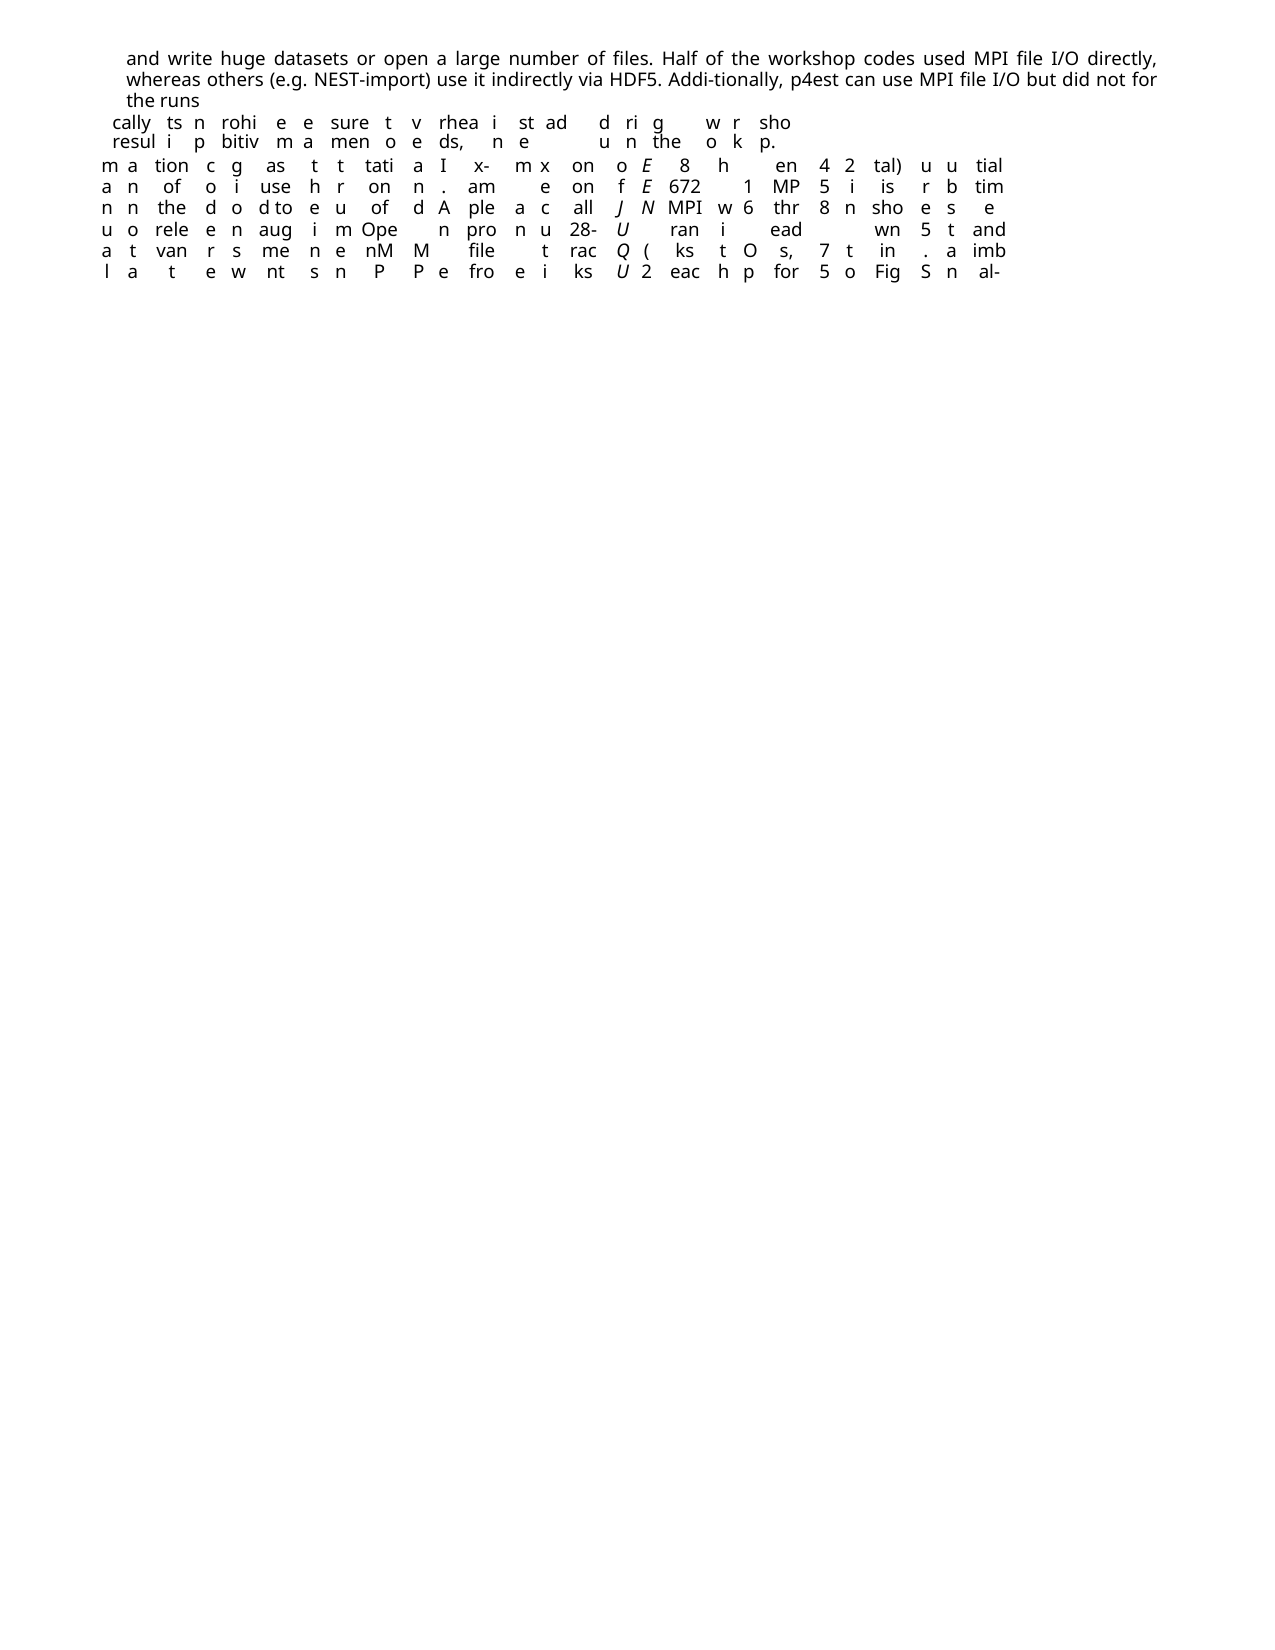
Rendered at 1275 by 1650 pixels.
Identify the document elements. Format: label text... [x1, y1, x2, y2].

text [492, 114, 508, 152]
text and write huge datasets or open a large number of files. Half of the workshop codes used MPI file I/O directly, whereas others (e.g. NEST-import) use it indirectly via HDF5. Addi-tionally, p4est can use MPI file I/O but did not for the runs [126, 48, 1158, 111]
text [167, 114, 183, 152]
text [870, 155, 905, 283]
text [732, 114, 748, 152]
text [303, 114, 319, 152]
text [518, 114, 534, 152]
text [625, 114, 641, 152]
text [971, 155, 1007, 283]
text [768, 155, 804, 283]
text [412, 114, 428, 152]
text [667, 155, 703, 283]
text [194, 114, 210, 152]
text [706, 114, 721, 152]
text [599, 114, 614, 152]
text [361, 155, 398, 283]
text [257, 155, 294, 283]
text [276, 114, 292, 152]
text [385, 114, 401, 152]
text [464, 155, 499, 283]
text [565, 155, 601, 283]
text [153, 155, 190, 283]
